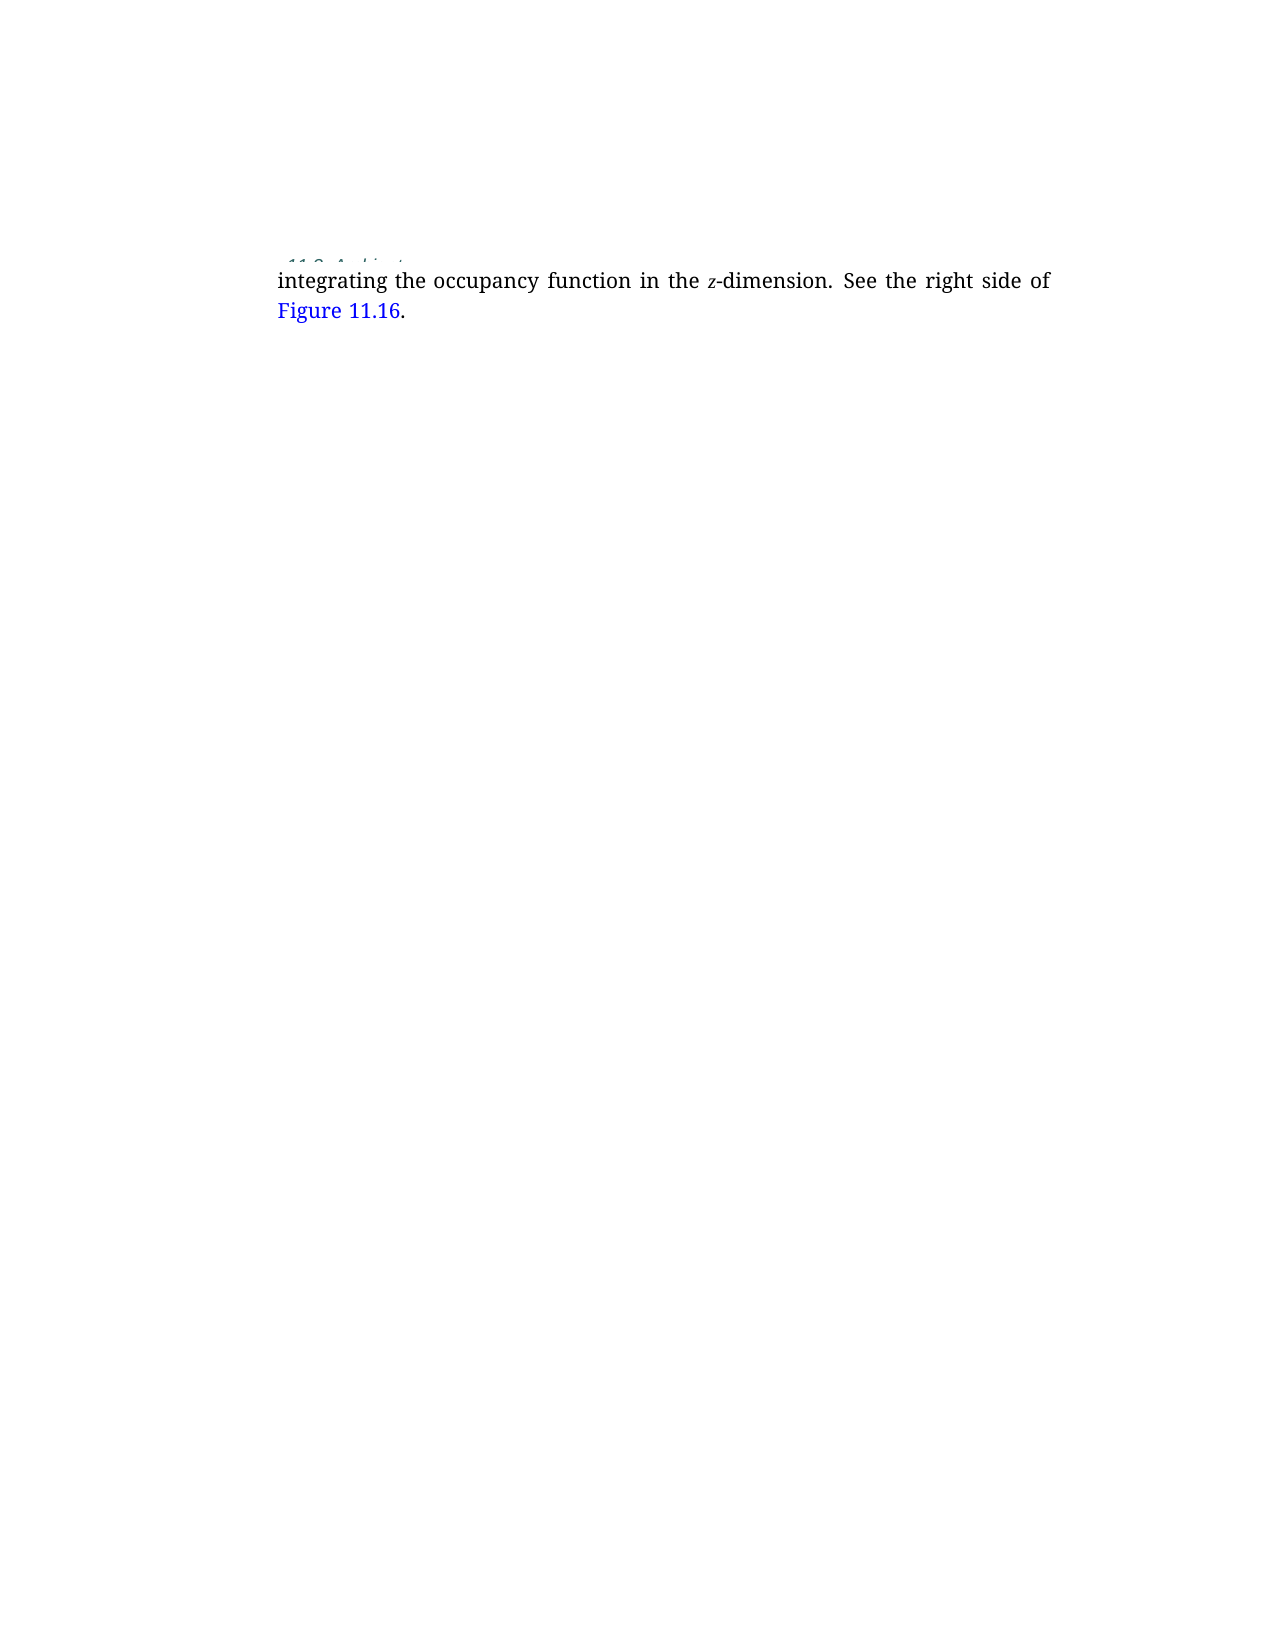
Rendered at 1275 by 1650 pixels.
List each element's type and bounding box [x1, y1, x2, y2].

text [277, 267, 1050, 324]
